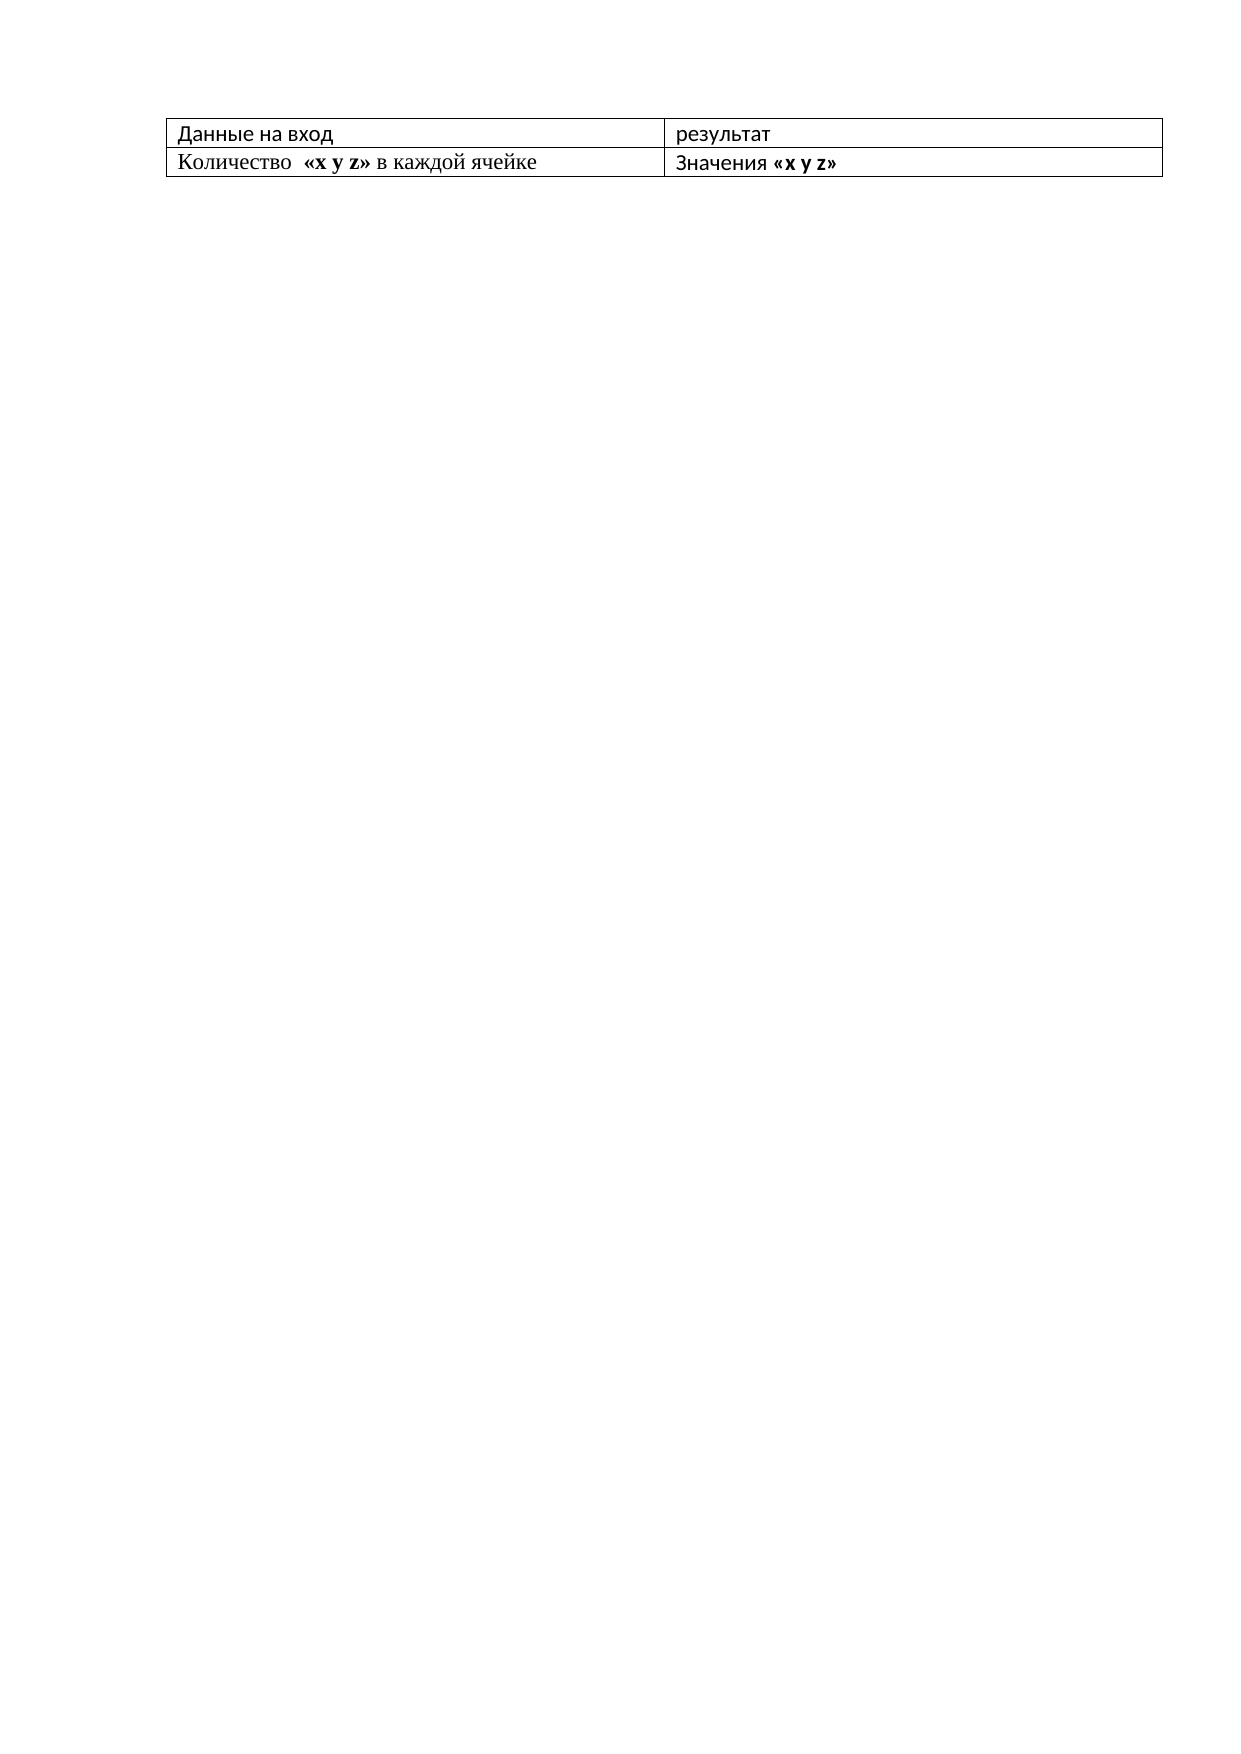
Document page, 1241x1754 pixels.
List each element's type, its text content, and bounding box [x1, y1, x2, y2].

table_header результат [665, 119, 1162, 147]
table_cell Значения «x y z» [665, 148, 1162, 176]
table_cell Количество «x y z» в каждой ячейке [167, 148, 664, 176]
table_header Данные на вход [167, 119, 664, 147]
